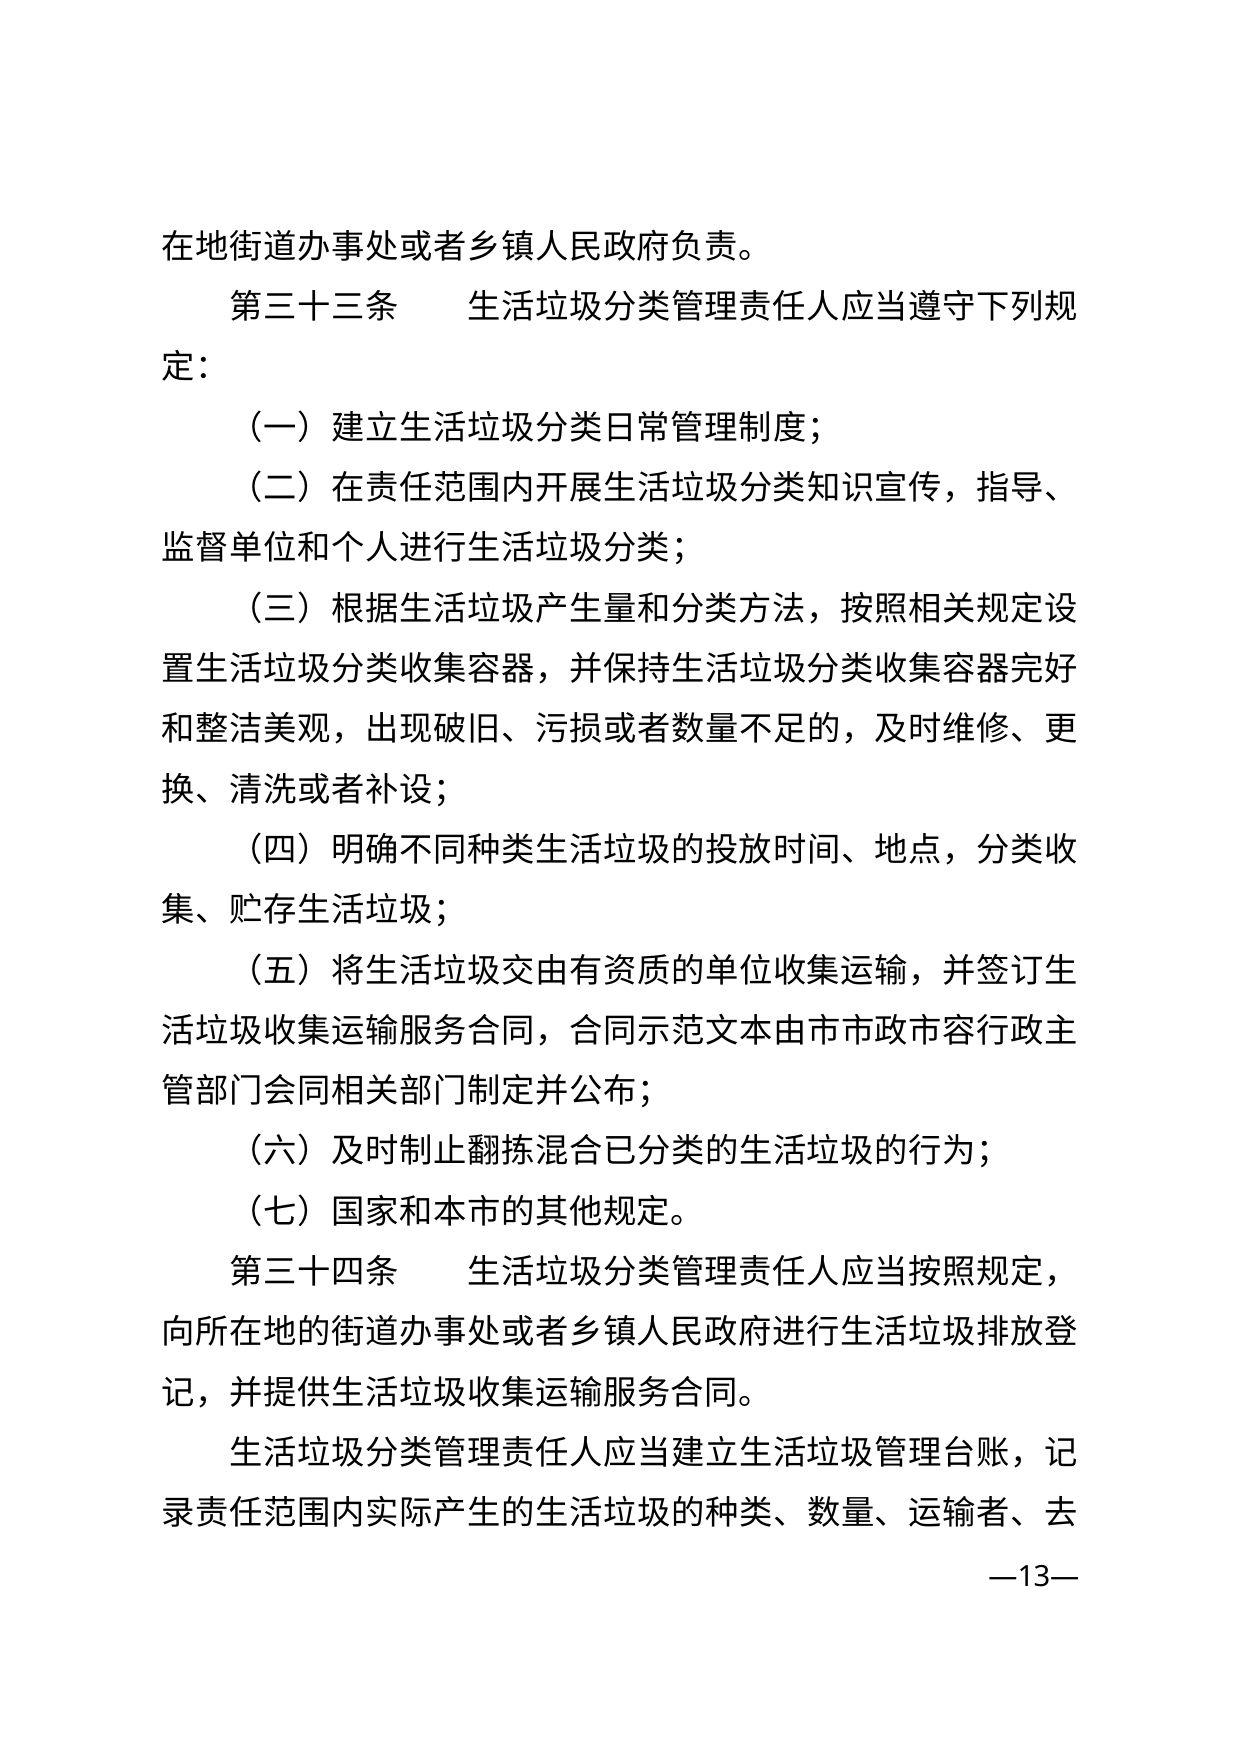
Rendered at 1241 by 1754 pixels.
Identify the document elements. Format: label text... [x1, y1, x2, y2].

text 第三十四条 生活垃圾分类管理责任人应当按照规定，向所在地的街道办事处或者乡镇人民政府进行生活垃圾排放登记，并提供生活垃圾收集运输服务合同。 [162, 1239, 1078, 1420]
text （五）将生活垃圾交由有资质的单位收集运输，并签订生活垃圾收集运输服务合同，合同示范文本由市市政市容行政主管部门会同相关部门制定并公布； [162, 937, 1078, 1118]
text （一）建立生活垃圾分类日常管理制度； [162, 394, 1078, 455]
text （二）在责任范围内开展生活垃圾分类知识宣传，指导、监督单位和个人进行生活垃圾分类； [162, 455, 1078, 575]
text （四）明确不同种类生活垃圾的投放时间、地点，分类收集、贮存生活垃圾； [162, 817, 1078, 937]
text 第三十三条 生活垃圾分类管理责任人应当遵守下列规定： [162, 274, 1078, 394]
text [162, 213, 1078, 274]
text （三）根据生活垃圾产生量和分类方法，按照相关规定设置生活垃圾分类收集容器，并保持生活垃圾分类收集容器完好和整洁美观，出现破旧、污损或者数量不足的，及时维修、更换、清洗或者补设； [162, 575, 1078, 817]
text （七）国家和本市的其他规定。 [162, 1178, 1078, 1239]
text （六）及时制止翻拣混合已分类的生活垃圾的行为； [162, 1118, 1078, 1178]
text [162, 1420, 1078, 1540]
